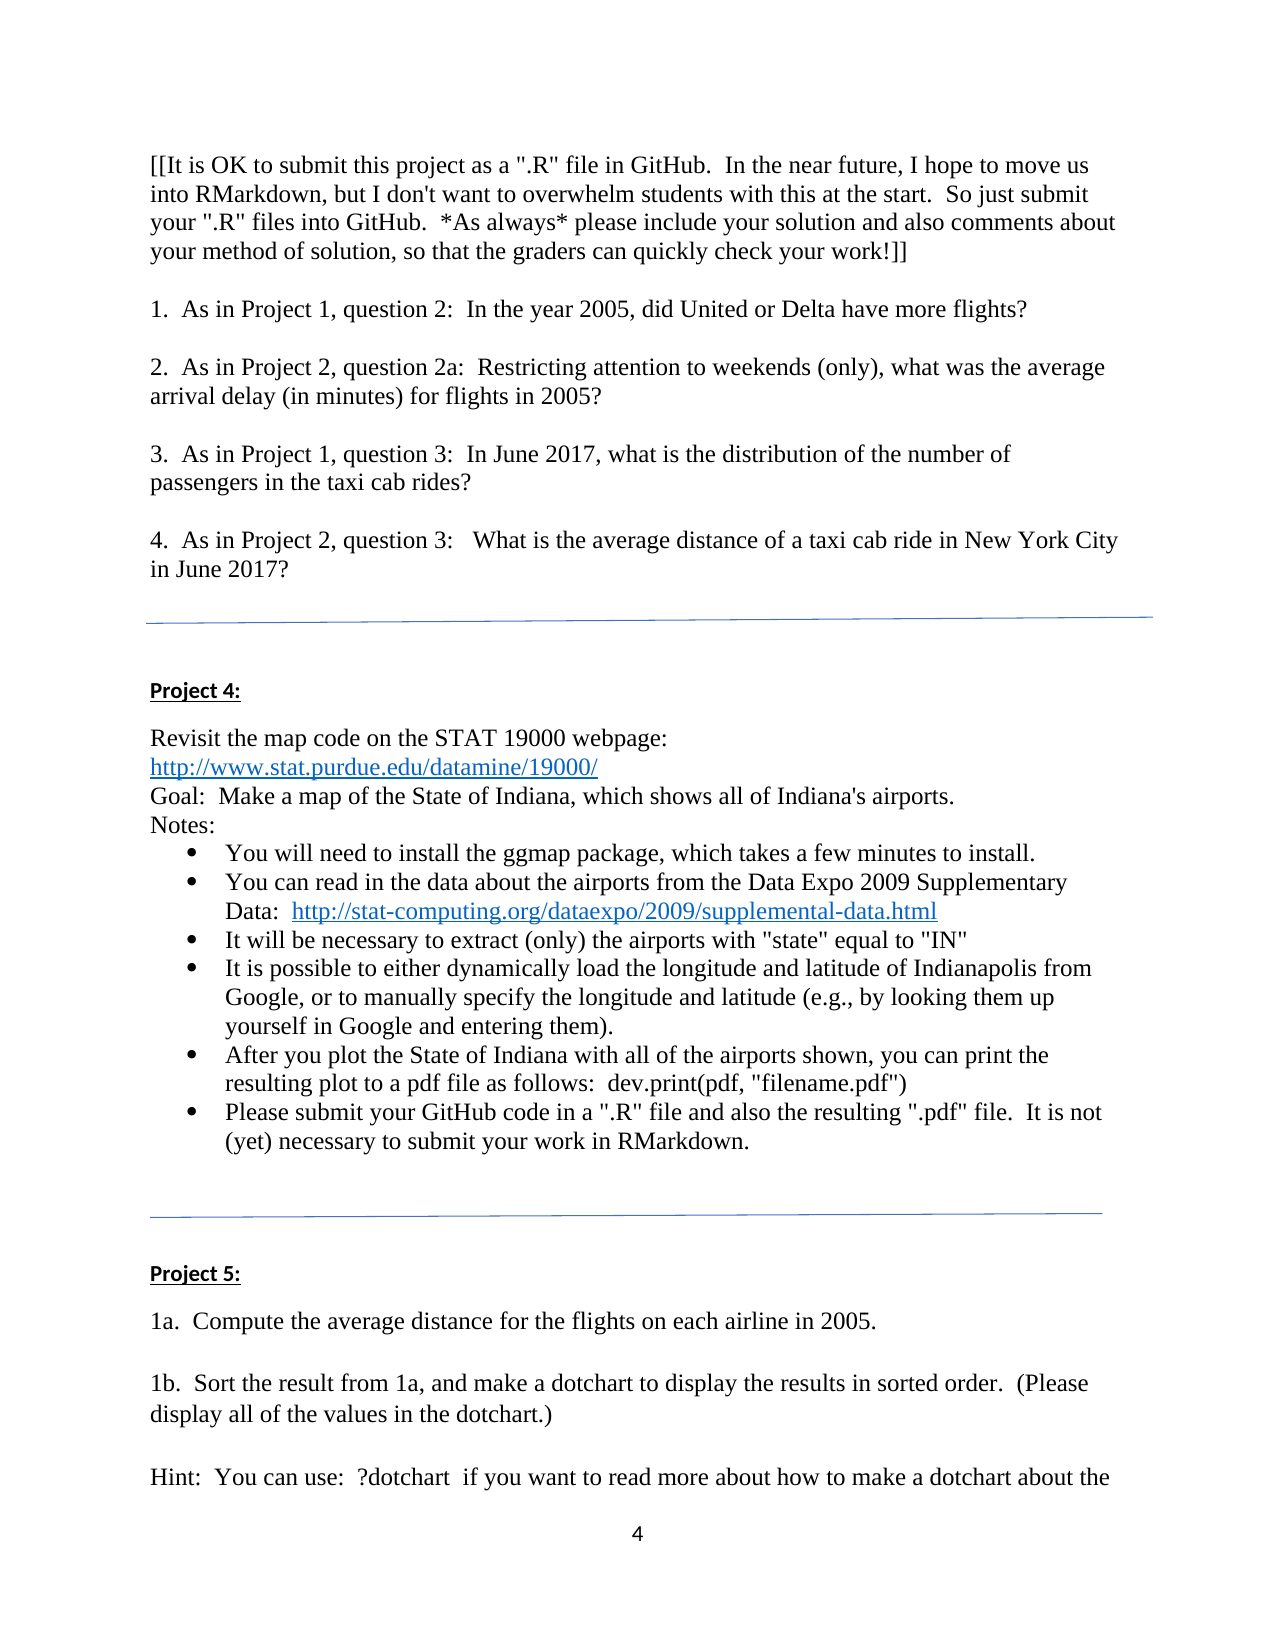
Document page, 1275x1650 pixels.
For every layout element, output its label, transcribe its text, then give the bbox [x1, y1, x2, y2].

text 2. As in Project 2, question 2a: Restricting attention to weekends (only), what was the average arrival delay (in minutes) for flights in 2005? [150, 352, 1125, 409]
text [[It is OK to submit this project as a ".R" file in GitHub. In the near future, I hope to move us into RMarkdown, but I don't want to overwhelm students with this at the start. So just submit your ".R" files into GitHub. *As always* please include your solution and also comments about your method of solution, so that the graders can quickly check your work!]] [150, 150, 1125, 265]
text Revisit the map code on the STAT 19000 webpage: http://www.stat.purdue.edu/datamine/19000/ [150, 723, 1125, 781]
text Project 4: [150, 677, 1125, 705]
text Project 5: [150, 1259, 1125, 1288]
text Goal: Make a map of the State of Indiana, which shows all of Indiana's airports. [150, 781, 1125, 810]
text 4. As in Project 2, question 3: What is the average distance of a taxi cab ride in New York City in June 2017? [150, 525, 1125, 583]
text Notes: [150, 810, 1125, 838]
list You can read in the data about the airports from the Data Expo 2009 Supplementary Data: http://stat-computing.org/dataexpo/2009/supplemental-data.html [187, 867, 1125, 925]
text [150, 1306, 1125, 1490]
list After you plot the State of Indiana with all of the airports shown, you can print the resulting plot to a pdf file as follows: dev.print(pdf, "filename.pdf") [187, 1040, 1125, 1097]
list It is possible to either dynamically load the longitude and latitude of Indianapolis from Google, or to manually specify the longitude and latitude (e.g., by looking them up yourself in Google and entering them). [187, 953, 1125, 1040]
list You will need to install the ggmap package, which takes a few minutes to install. [187, 838, 1125, 867]
list Please submit your GitHub code in a ".R" file and also the resulting ".pdf" file. It is not (yet) necessary to submit your work in RMarkdown. [187, 1097, 1125, 1155]
text 3. As in Project 1, question 3: In June 2017, what is the distribution of the number of passengers in the taxi cab rides? [150, 439, 1125, 496]
text 1. As in Project 1, question 2: In the year 2005, did United or Delta have more flights? [150, 294, 1125, 323]
list It will be necessary to extract (only) the airports with "state" equal to "IN" [187, 925, 1125, 953]
